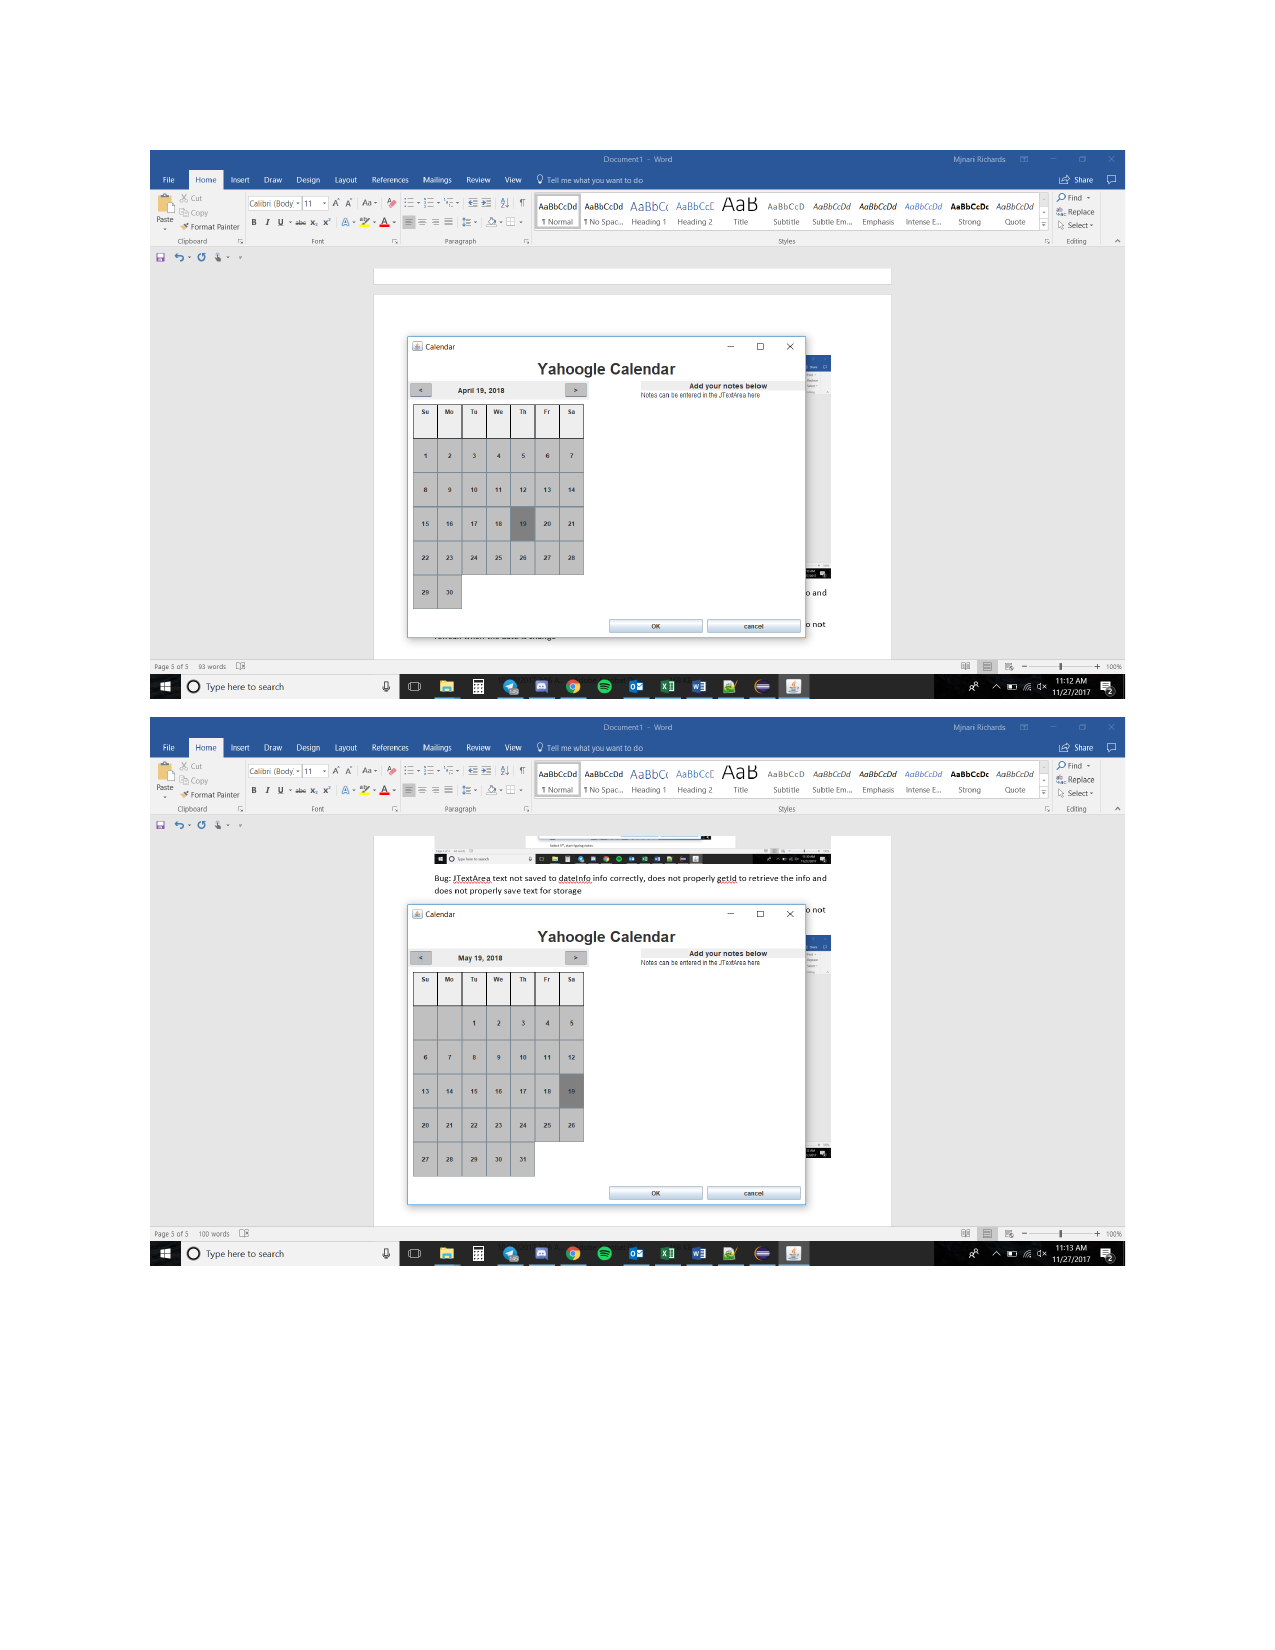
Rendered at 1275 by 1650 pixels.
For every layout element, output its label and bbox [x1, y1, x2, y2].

picture [150, 717, 1125, 1266]
picture [150, 150, 1125, 699]
